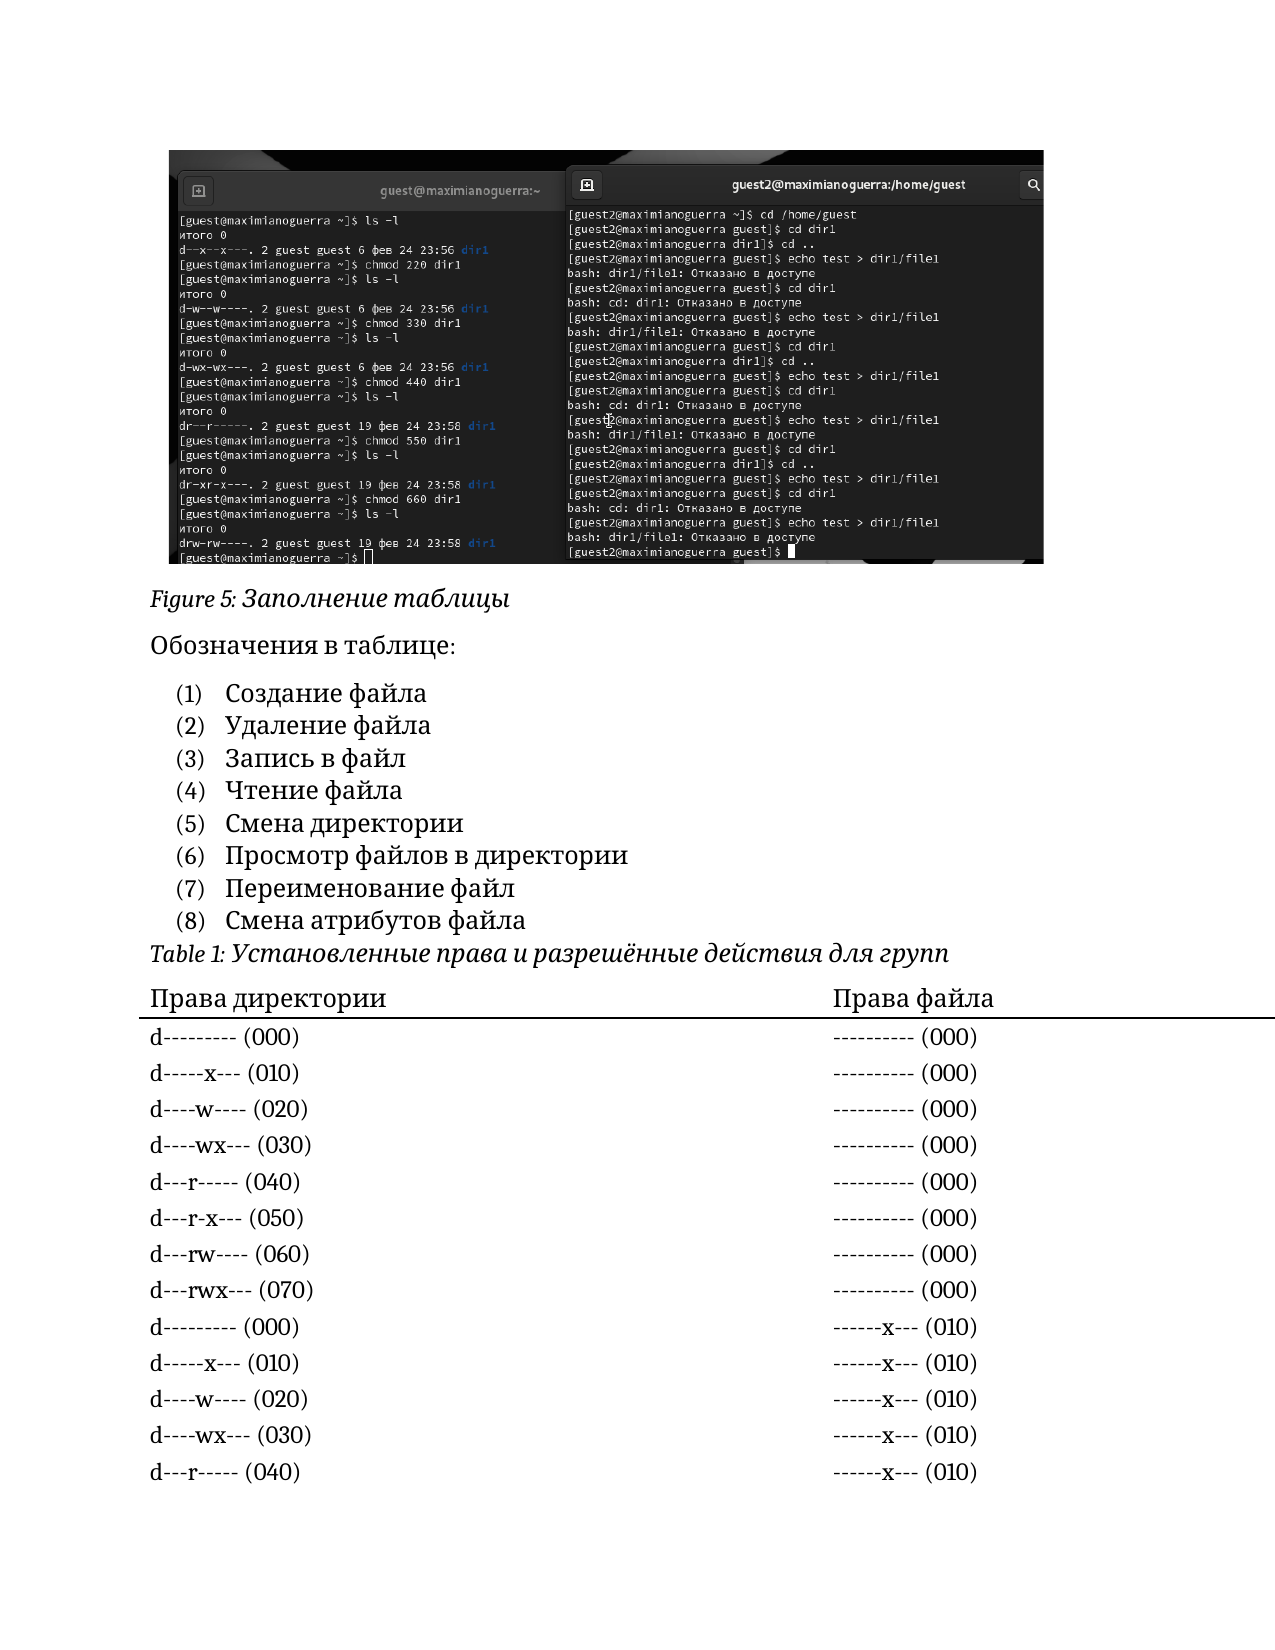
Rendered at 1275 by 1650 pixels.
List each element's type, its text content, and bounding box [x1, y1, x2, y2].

table_header Права файла [821, 981, 1275, 1017]
table_cell ---------- (000) [821, 1236, 1275, 1272]
table_cell ---------- (000) [821, 1055, 1275, 1091]
list Просмотр файлов в директории [175, 842, 1125, 871]
table_cell d----wx--- (030) [139, 1128, 821, 1164]
list Смена атрибутов файла [175, 907, 1125, 936]
table_cell d-----x--- (010) [139, 1345, 821, 1381]
list Удаление файла [175, 712, 1125, 741]
table_cell d-----x--- (010) [139, 1055, 821, 1091]
table_cell ---------- (000) [821, 1273, 1275, 1309]
table_cell ---------- (000) [821, 1128, 1275, 1164]
table_cell d---rwx--- (070) [139, 1273, 821, 1309]
list Создание файла [175, 680, 1125, 708]
table_cell ---------- (000) [821, 1200, 1275, 1236]
table_cell d--------- (000) [139, 1019, 821, 1055]
table_cell ------x--- (010) [821, 1418, 1275, 1454]
table_cell d---r----- (040) [139, 1164, 821, 1200]
table_cell ------x--- (010) [821, 1381, 1275, 1417]
list Смена директории [175, 810, 1125, 838]
picture [168, 150, 1044, 564]
text Figure 5: Заполнение таблицы [150, 585, 1125, 613]
list Переименование файл [175, 875, 1125, 903]
table_cell ------x--- (010) [821, 1454, 1275, 1490]
table_cell d----wx--- (030) [139, 1418, 821, 1454]
table_cell d---rw---- (060) [139, 1236, 821, 1272]
table_cell d---r----- (040) [139, 1454, 821, 1490]
table_cell ---------- (000) [821, 1091, 1275, 1127]
table_cell ---------- (000) [821, 1164, 1275, 1200]
text Обозначения в таблице: [150, 632, 1125, 661]
table_cell d----w---- (020) [139, 1381, 821, 1417]
list Запись в файл [175, 745, 1125, 773]
text Table 1: Установленные права и разрешённые действия для групп [150, 940, 1125, 968]
table_header Права директории [139, 981, 821, 1017]
table_cell ---------- (000) [821, 1019, 1275, 1055]
table_cell ------x--- (010) [821, 1345, 1275, 1381]
table_cell d---r-x--- (050) [139, 1200, 821, 1236]
table_cell d----w---- (020) [139, 1091, 821, 1127]
list Чтение файла [175, 777, 1125, 806]
table_cell ------x--- (010) [821, 1309, 1275, 1345]
table_cell d--------- (000) [139, 1309, 821, 1345]
